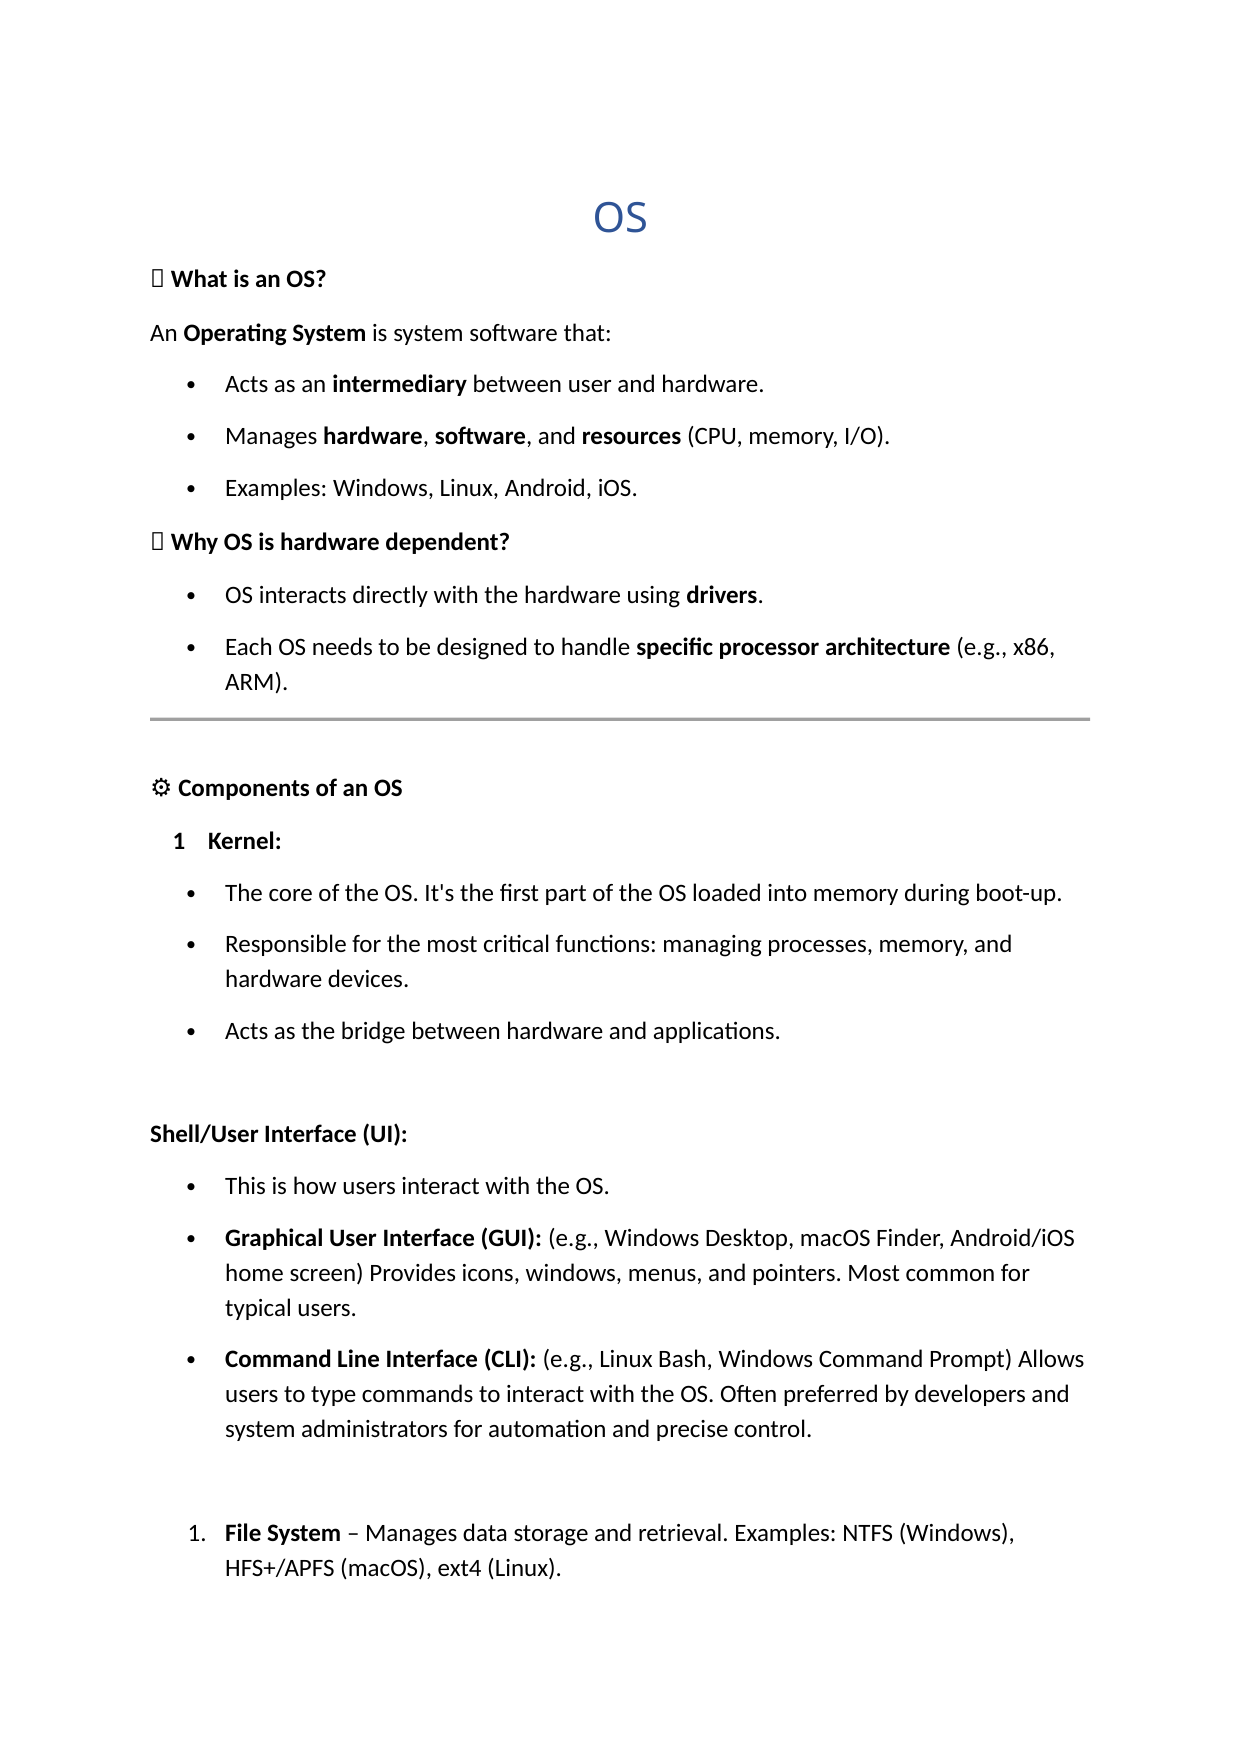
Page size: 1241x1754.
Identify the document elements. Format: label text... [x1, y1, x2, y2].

list Graphical User Interface (GUI): (e.g., Windows Desktop, macOS Finder, Android/iOS home screen) Provides icons, windows, menus, and pointers. Most common for typical users. [187, 1222, 1090, 1322]
list Each OS needs to be designed to handle specific processor architecture (e.g., x86, ARM). [187, 631, 1090, 697]
text 🔧 Why OS is hardware dependent? [150, 523, 1090, 558]
list This is how users interact with the OS. [187, 1170, 1090, 1201]
list OS interacts directly with the hardware using drivers. [187, 579, 1090, 610]
text ⚙️ Components of an OS [150, 769, 1090, 803]
list Acts as the bridge between hardware and applications. [187, 1015, 1090, 1046]
list File System – Manages data storage and retrieval. Examples: NTFS (Windows), HFS+/APFS (macOS), ext4 (Linux). [187, 1517, 1090, 1582]
list Examples: Windows, Linux, Android, iOS. [187, 472, 1090, 502]
list The core of the OS. It's the first part of the OS loaded into memory during boot-up. [187, 877, 1090, 907]
text Shell/User Interface (UI): [150, 1118, 1090, 1149]
list Manages hardware, software, and resources (CPU, memory, I/O). [187, 420, 1090, 451]
text 1 Kernel: [150, 825, 1090, 856]
subtitle OS [150, 187, 1090, 244]
text 📌 What is an OS? [150, 261, 1090, 295]
list Responsible for the most critical functions: managing processes, memory, and hardware devices. [187, 928, 1090, 994]
text An Operating System is system software that: [150, 317, 1090, 347]
list Command Line Interface (CLI): (e.g., Linux Bash, Windows Command Prompt) Allows users to type commands to interact with the OS. Often preferred by developers and system administrators for automation and precise control. [187, 1343, 1090, 1444]
list Acts as an intermediary between user and hardware. [187, 368, 1090, 399]
